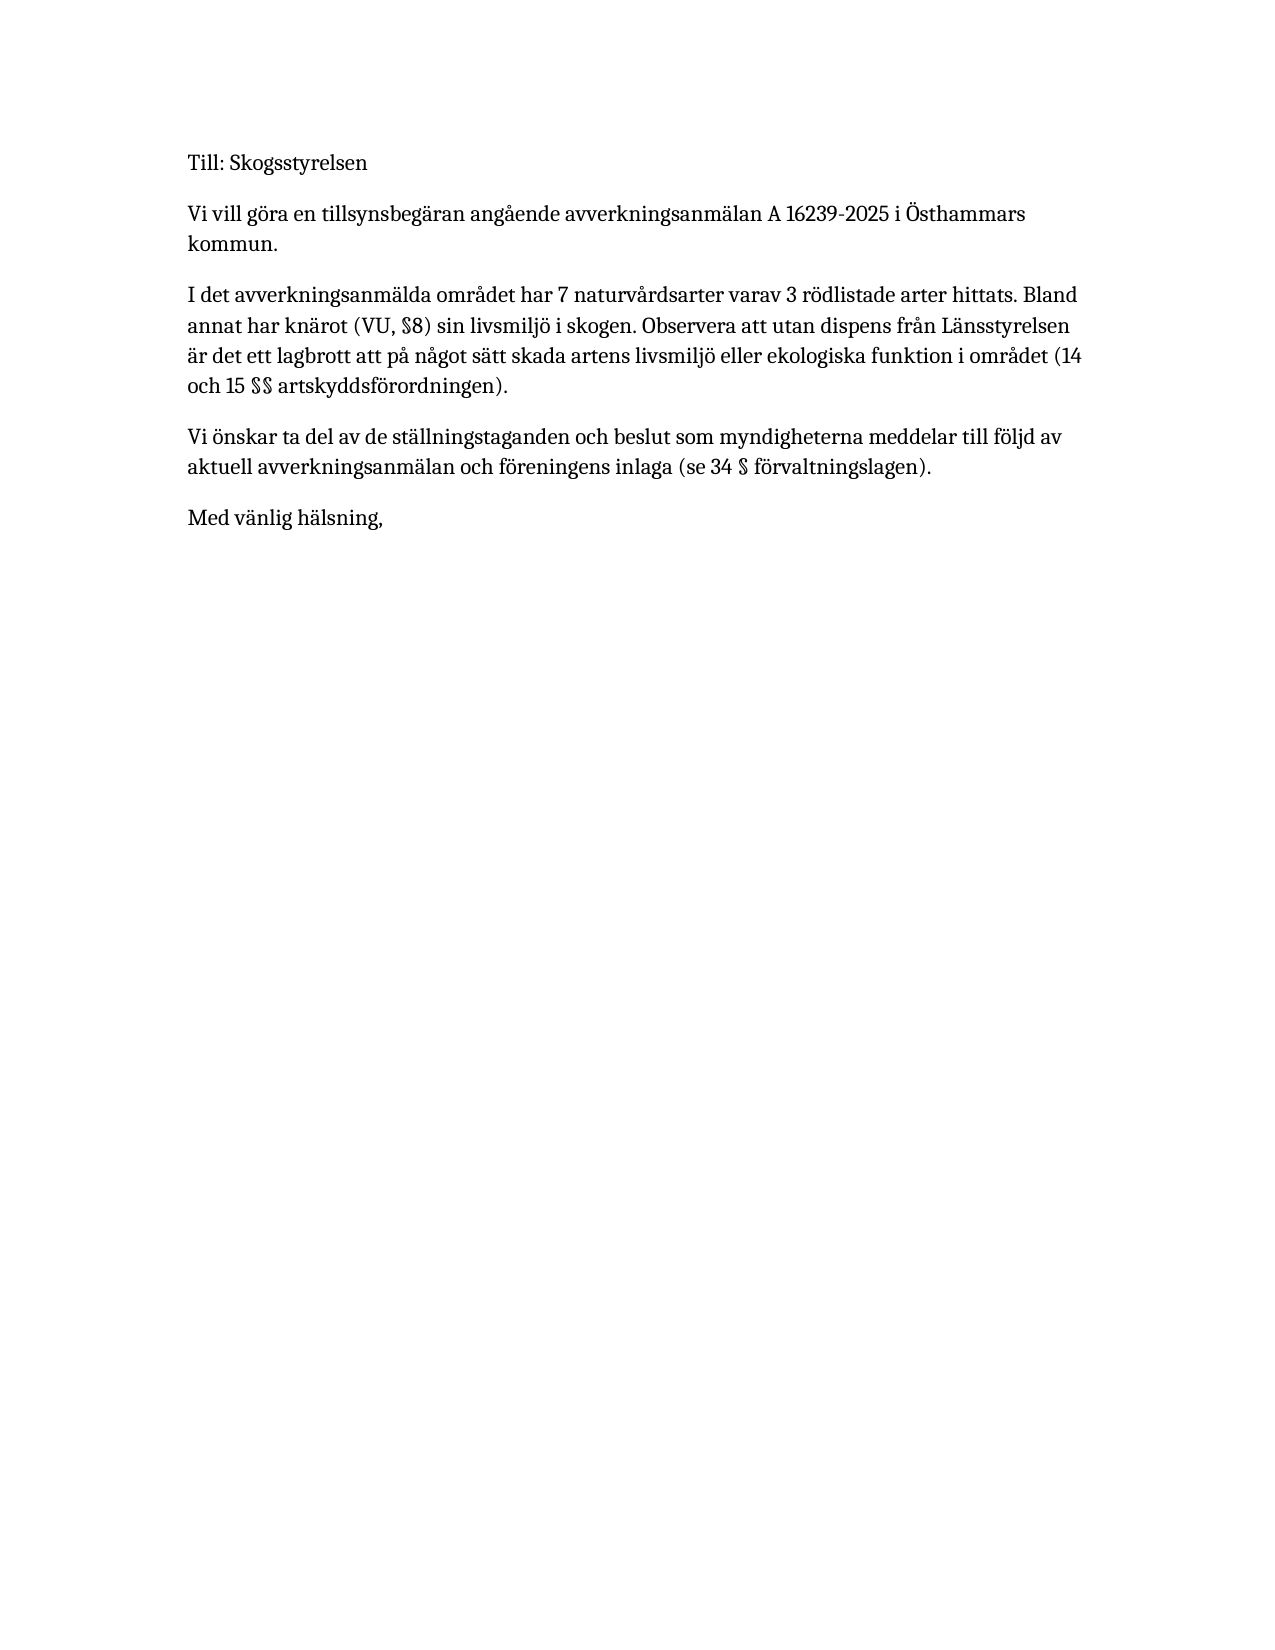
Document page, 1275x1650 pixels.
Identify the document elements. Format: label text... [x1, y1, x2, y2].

text Vi önskar ta del av de ställningstaganden och beslut som myndigheterna meddelar till följd av aktuell avverkningsanmälan och föreningens inlaga (se 34 § förvaltningslagen). [187, 424, 1087, 481]
text Till: Skogsstyrelsen [187, 150, 1087, 176]
text Vi vill göra en tillsynsbegäran angående avverkningsanmälan A 16239-2025 i Östhammars kommun. [187, 201, 1087, 258]
text I det avverkningsanmälda området har 7 naturvårdsarter varav 3 rödlistade arter hittats. Bland annat har knärot (VU, §8) sin livsmiljö i skogen. Observera att utan dispens från Länsstyrelsen är det ett lagbrott att på något sätt skada artens livsmiljö eller ekologiska funktion i området (14 och 15 §§ artskyddsförordningen). [187, 282, 1087, 399]
text Med vänlig hälsning, [187, 505, 1087, 562]
